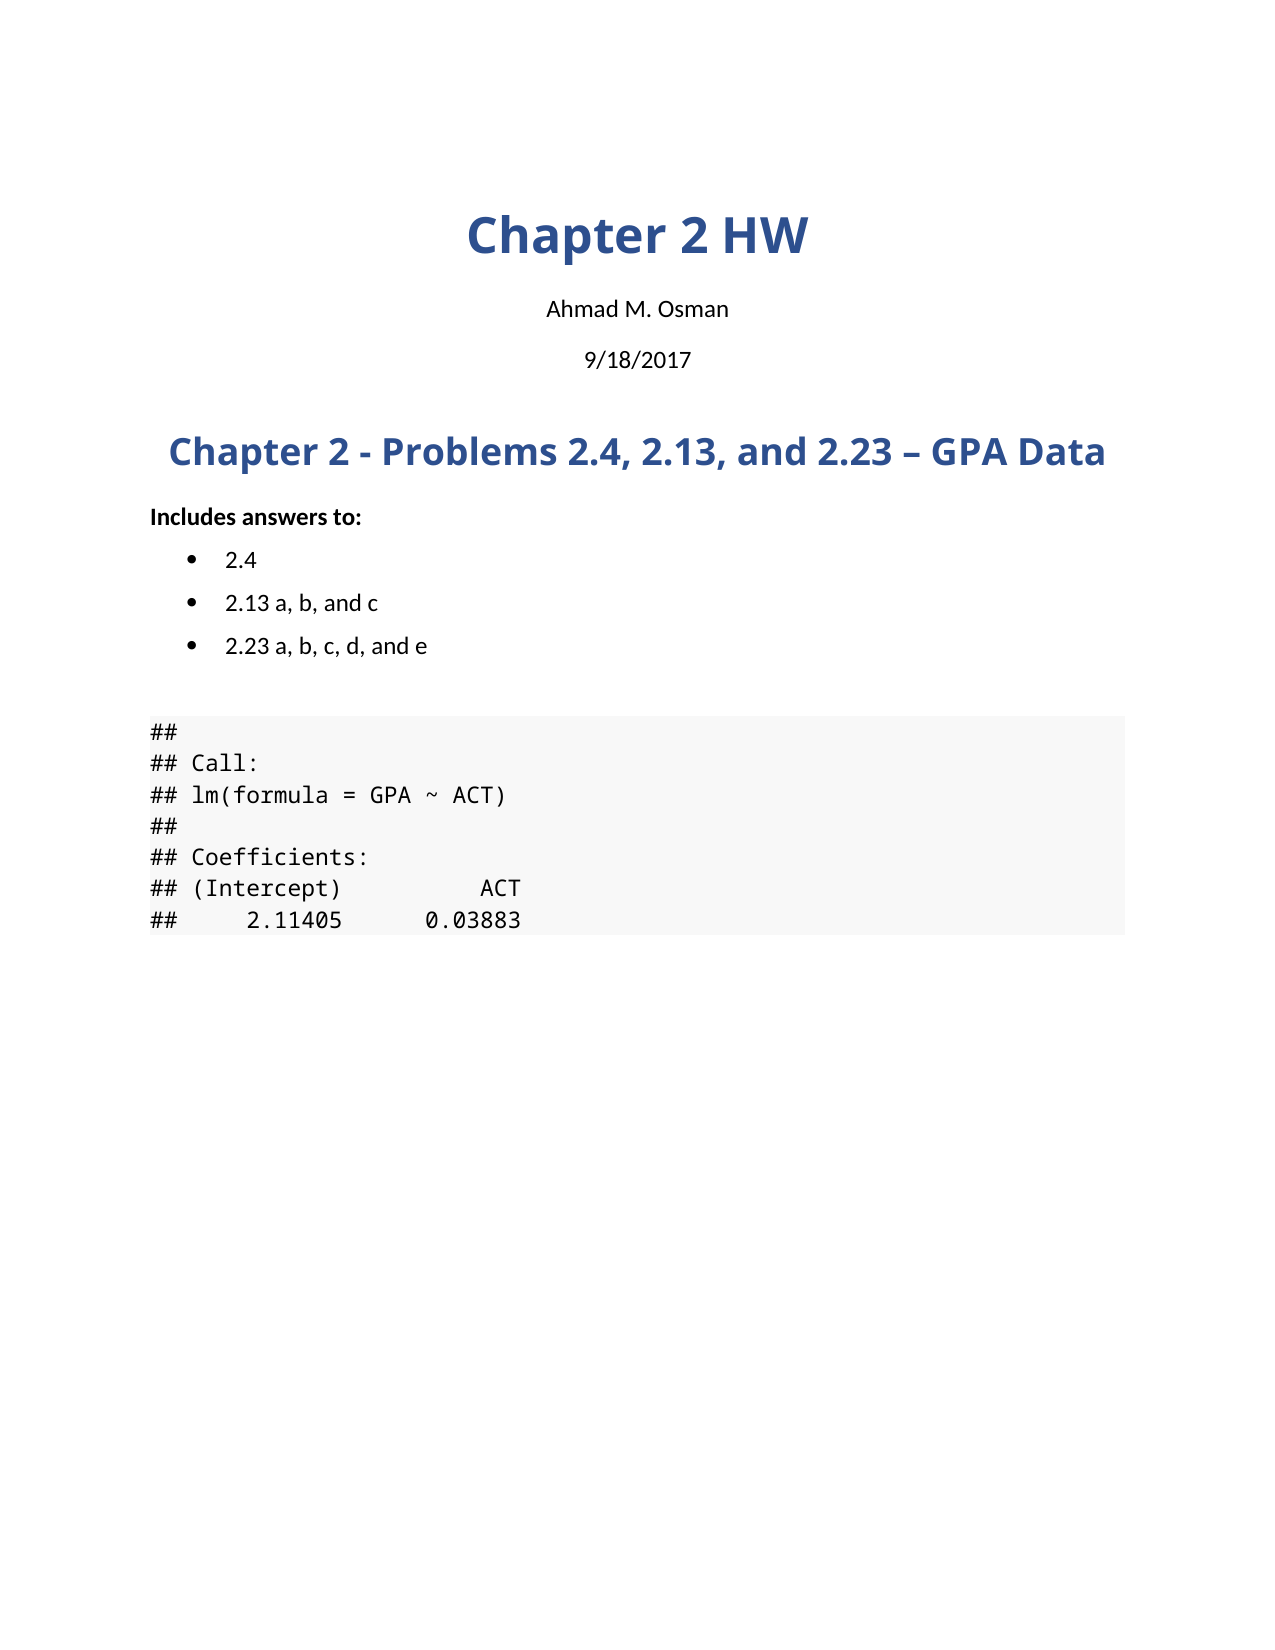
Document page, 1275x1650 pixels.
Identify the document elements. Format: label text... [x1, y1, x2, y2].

list 2.13 a, b, and c [187, 587, 1125, 618]
title Chapter 2 HW [150, 200, 1125, 268]
title Chapter 2 - Problems 2.4, 2.13, and 2.23 – GPA Data [150, 425, 1125, 476]
text ## ## Call: ## lm(formula = GPA ~ ACT) ## ## Coefficients: ## (Intercept) ACT ## 2.11405 0.03883 [150, 716, 1125, 935]
text Ahmad M. Osman [150, 293, 1125, 324]
text Includes answers to: [150, 501, 1125, 532]
text 9/18/2017 [150, 344, 1125, 375]
list 2.4 [187, 544, 1125, 574]
list 2.23 a, b, c, d, and e [187, 630, 1125, 661]
